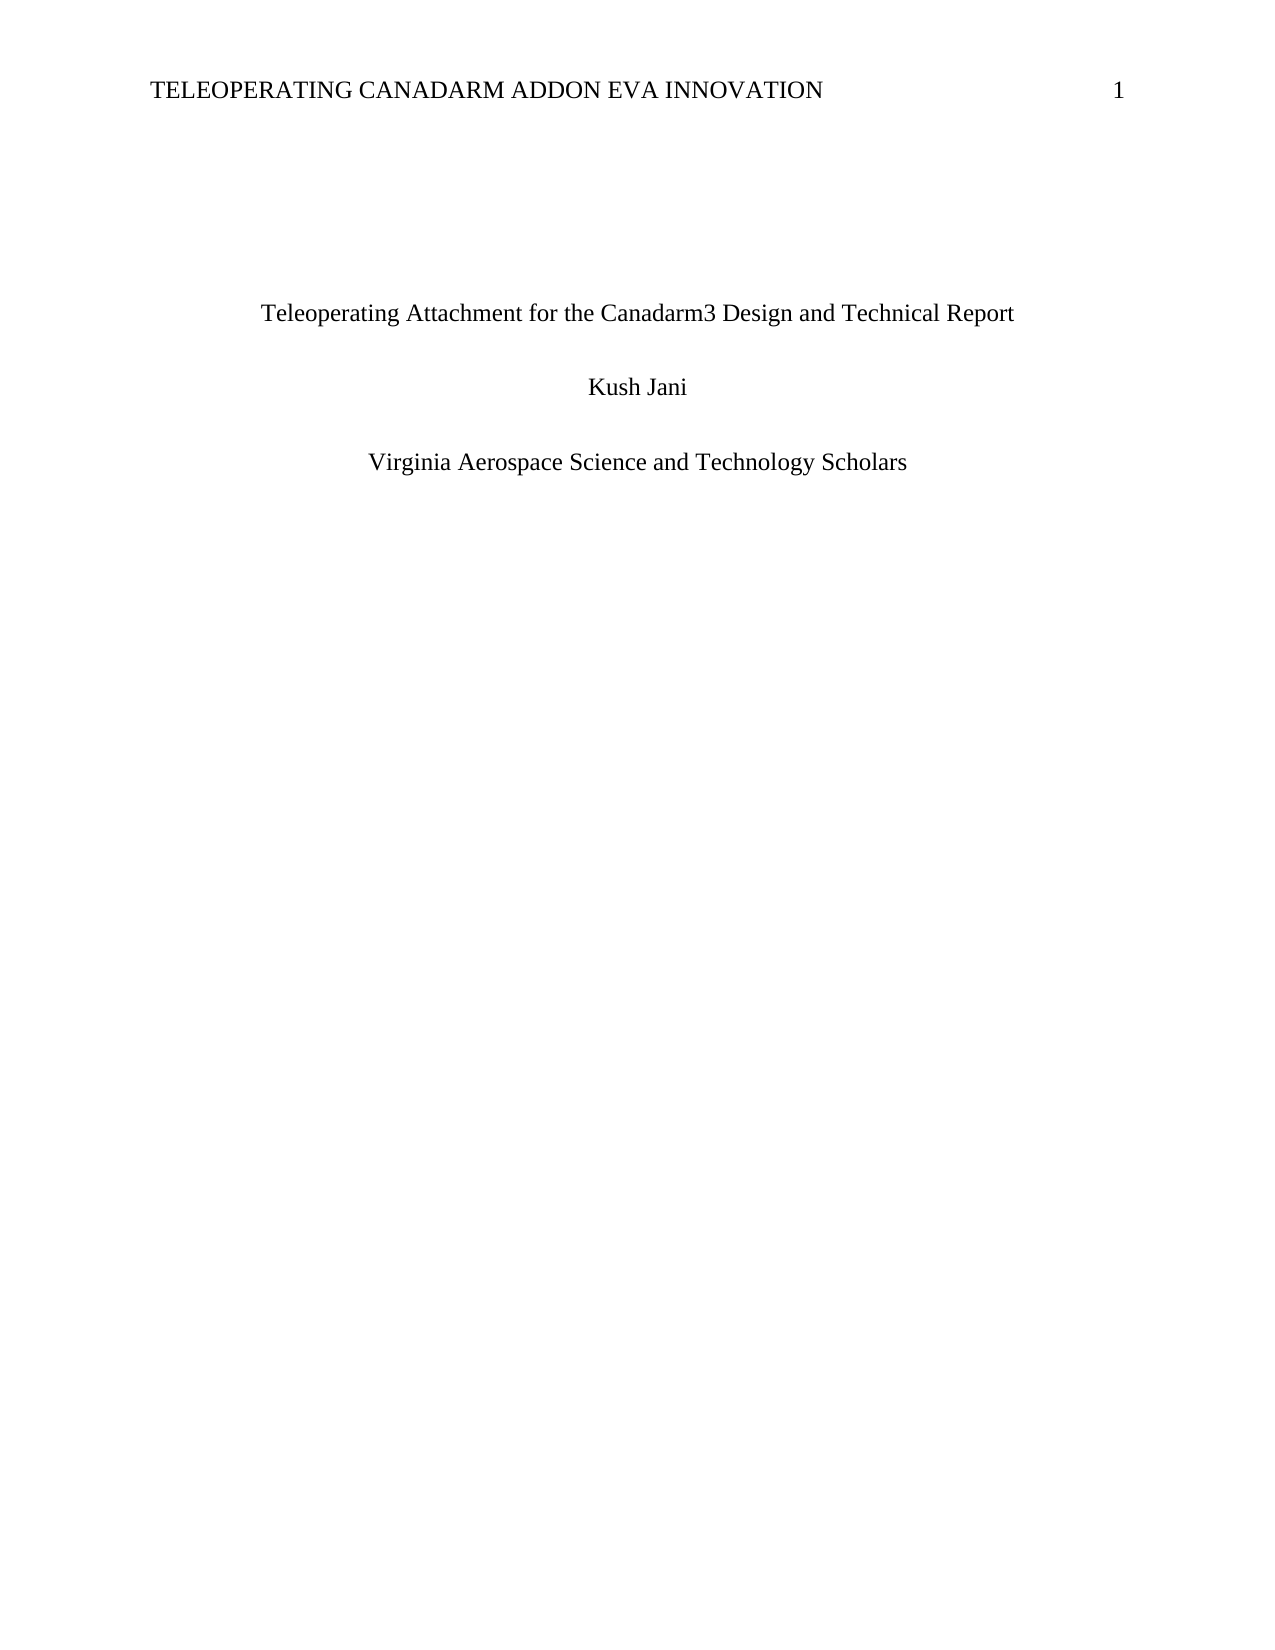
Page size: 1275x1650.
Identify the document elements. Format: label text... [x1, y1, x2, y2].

text Kush Jani [150, 372, 1125, 401]
text Teleoperating Attachment for the Canadarm3 Design and Technical Report [150, 298, 1125, 327]
text Virginia Aerospace Science and Technology Scholars [150, 447, 1125, 475]
